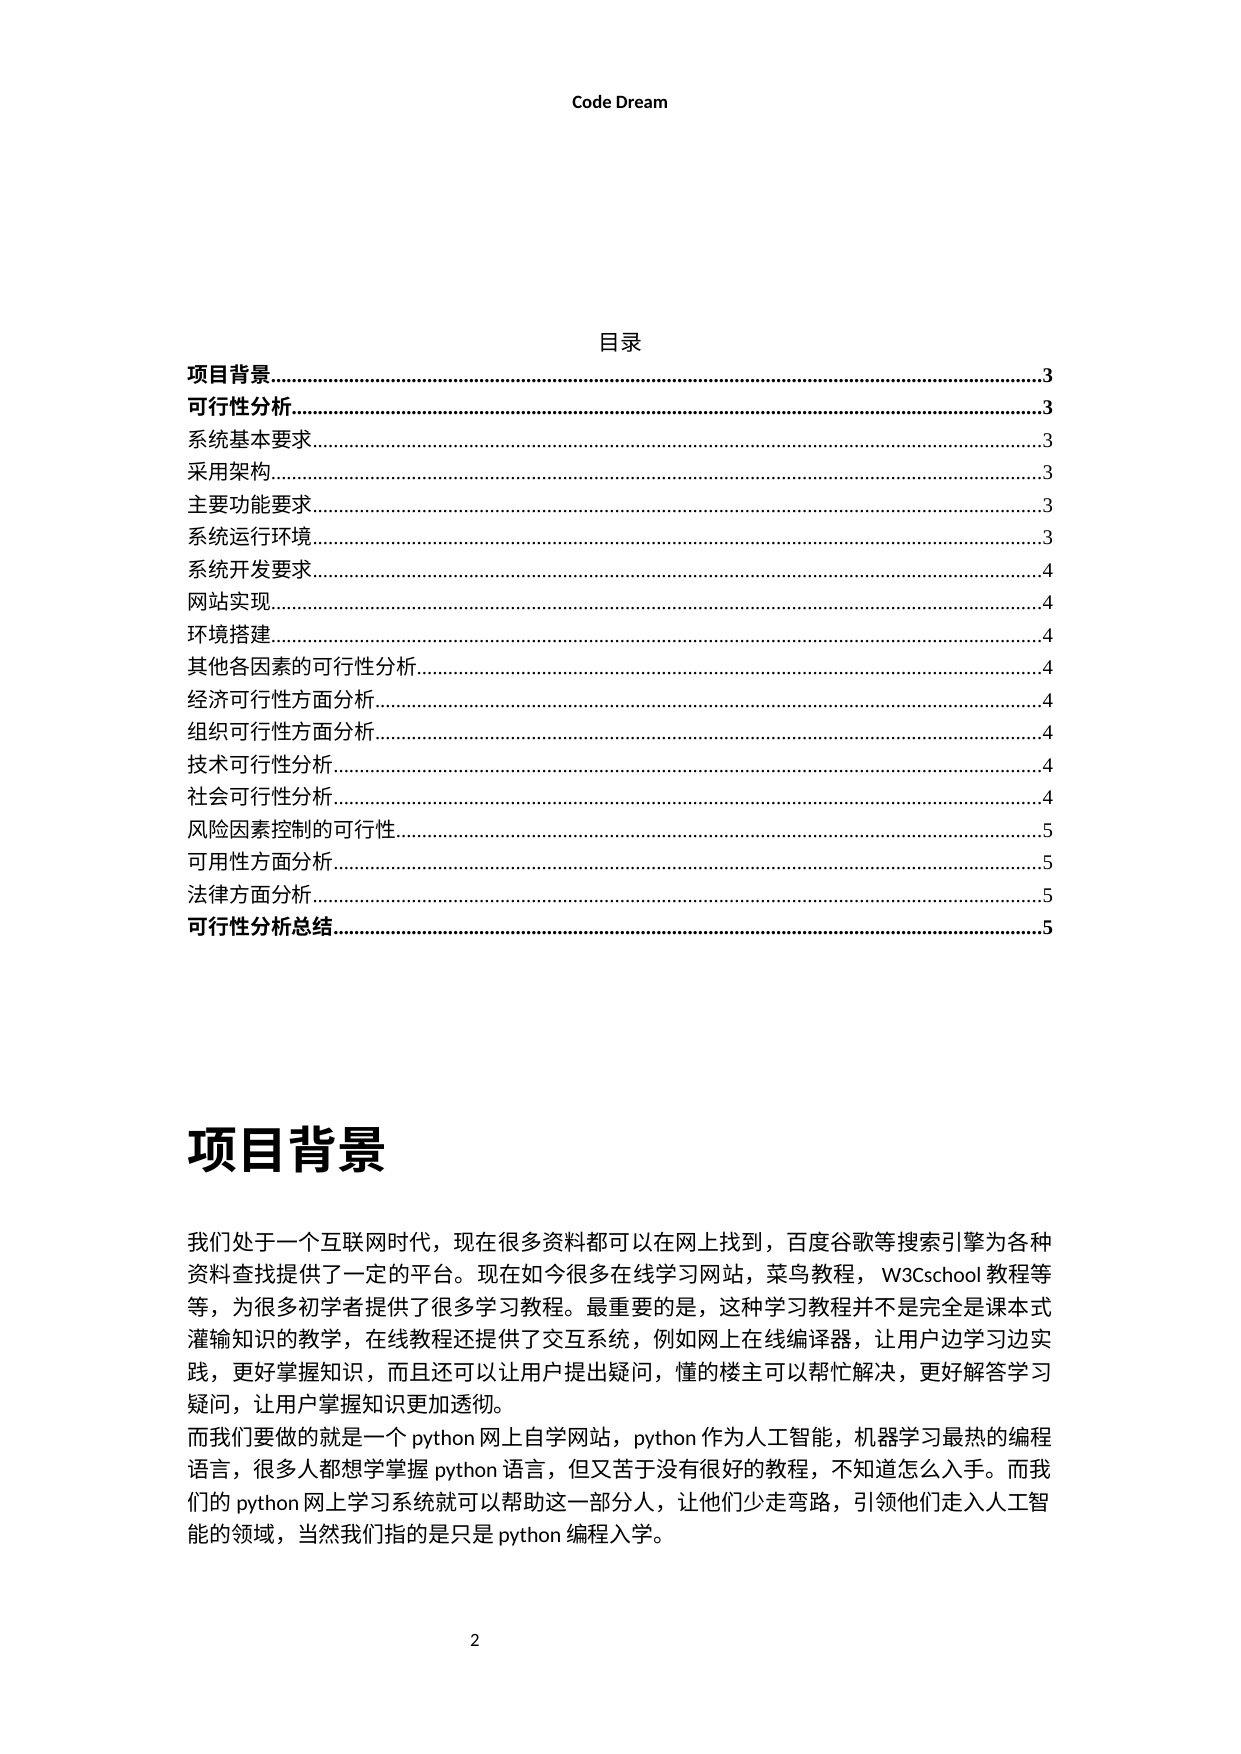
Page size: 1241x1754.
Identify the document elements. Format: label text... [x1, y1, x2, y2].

subtitle 项目背景 [187, 1098, 1053, 1195]
text 我们处于一个互联网时代，现在很多资料都可以在网上找到，百度谷歌等搜索引擎为各种资料查找提供了一定的平台。现在如今很多在线学习网站，菜鸟教程，W3Cschool教程等等，为很多初学者提供了很多学习教程。最重要的是，这种学习教程并不是完全是课本式灌输知识的教学，在线教程还提供了交互系统，例如网上在线编译器，让用户边学习边实践，更好掌握知识，而且还可以让用户提出疑问，懂的楼主可以帮忙解决，更好解答学习疑问，让用户掌握知识更加透彻。 [187, 1224, 1053, 1419]
text 而我们要做的就是一个python网上自学网站，python作为人工智能，机器学习最热的编程语言，很多人都想学掌握python语言，但又苦于没有很好的教程，不知道怎么入手。而我们的python网上学习系统就可以帮助这一部分人，让他们少走弯路，引领他们走入人工智能的领域，当然我们指的是只是python编程入学。 [187, 1419, 1053, 1549]
